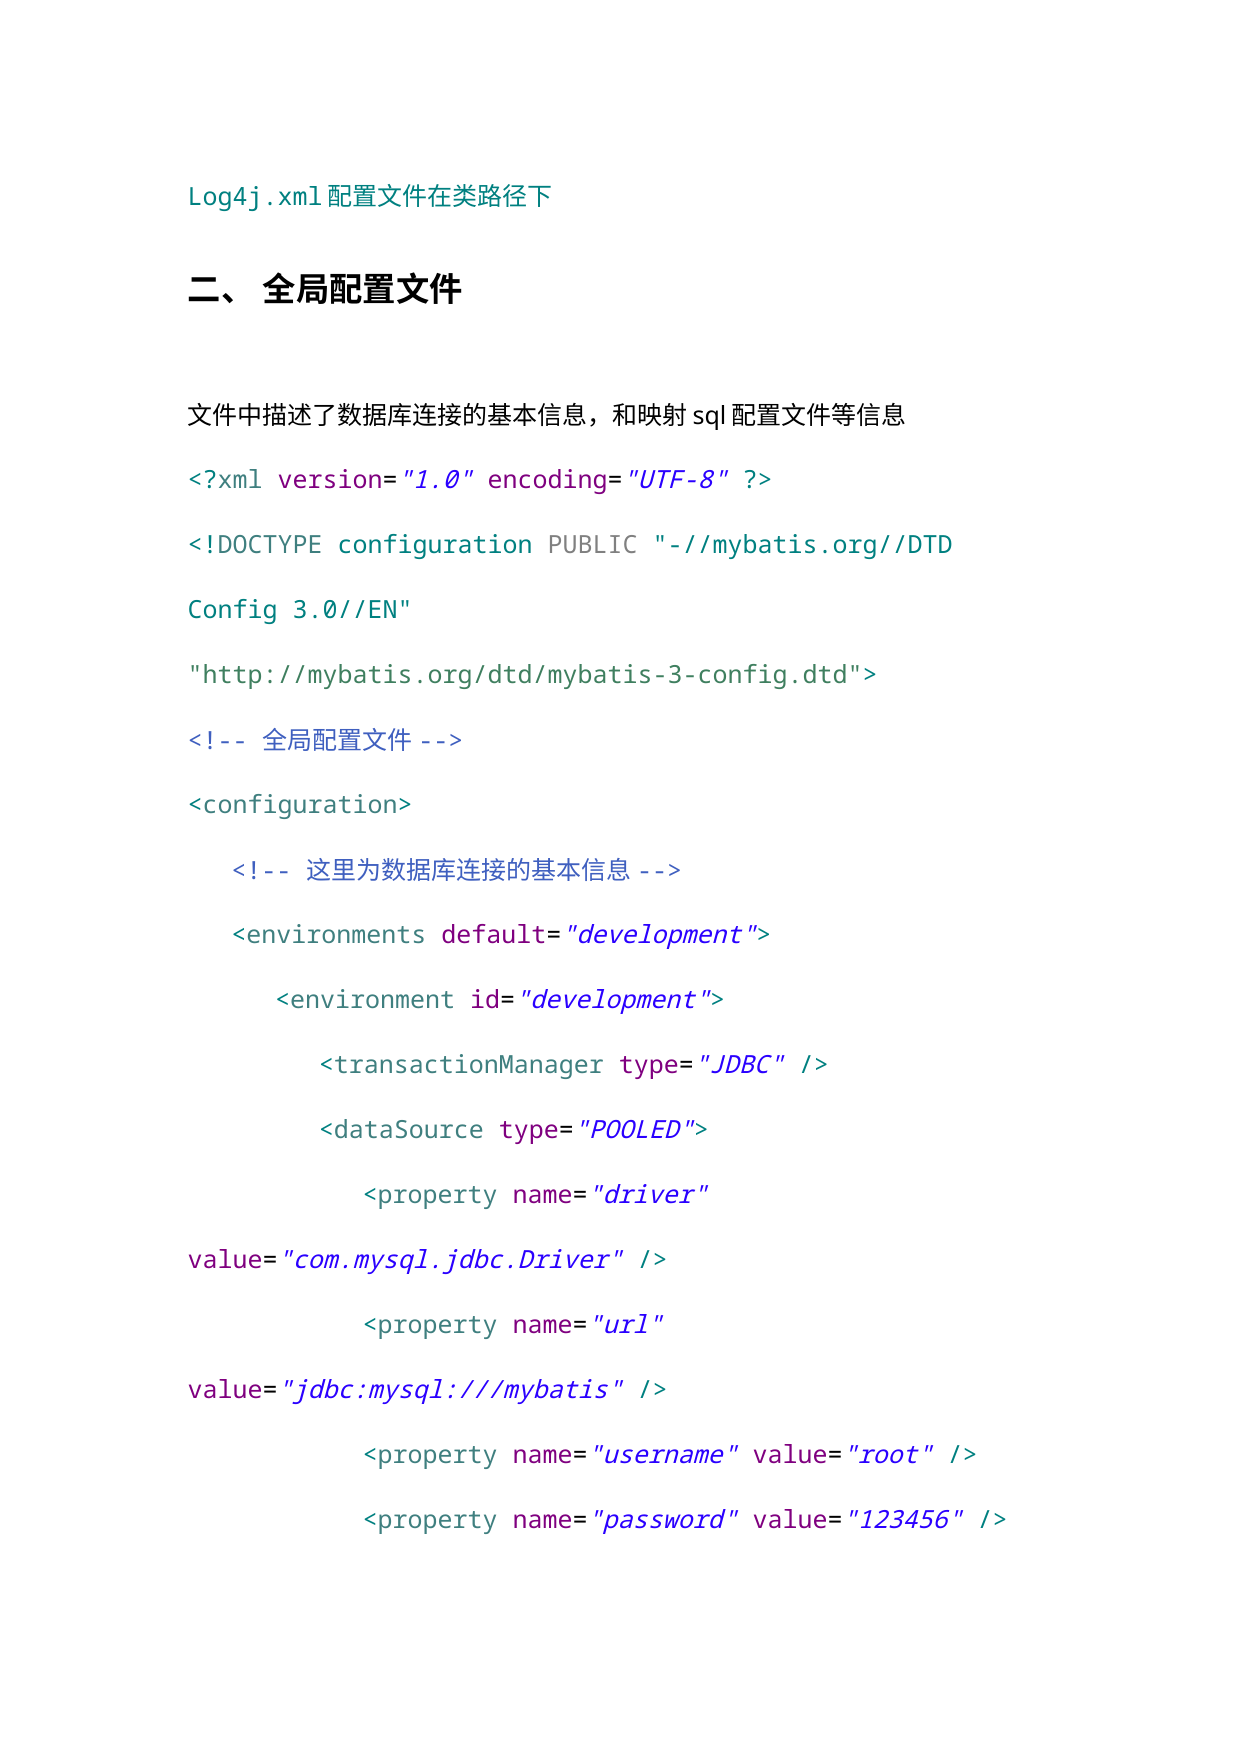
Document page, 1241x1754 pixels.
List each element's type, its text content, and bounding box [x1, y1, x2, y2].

text <!-- 这里为数据库连接的基本信息 --> [187, 836, 1053, 901]
text <!-- 全局配置文件 --> [187, 706, 1053, 771]
text <property name="driver" value="com.mysql.jdbc.Driver" /> [187, 1161, 1053, 1291]
text <environment id="development"> [187, 966, 1053, 1031]
text <configuration> [187, 771, 1053, 836]
subtitle 全局配置文件 [187, 254, 1053, 319]
text <environments default="development"> [187, 901, 1053, 966]
text <dataSource type="POOLED"> [187, 1096, 1053, 1161]
text 文件中描述了数据库连接的基本信息，和映射sql配置文件等信息 [187, 381, 1053, 446]
text <property name="password" value="123456" /> [187, 1486, 1053, 1551]
text Log4j.xml配置文件在类路径下 [187, 162, 1053, 227]
text "http://mybatis.org/dtd/mybatis-3-config.dtd"> [187, 641, 1053, 706]
text <transactionManager type="JDBC" /> [187, 1031, 1053, 1096]
text <?xml version="1.0" encoding="UTF-8" ?> [187, 446, 1053, 511]
text <!DOCTYPE configuration PUBLIC "-//mybatis.org//DTD Config 3.0//EN" [187, 511, 1053, 641]
text <property name="username" value="root" /> [187, 1421, 1053, 1486]
text <property name="url" value="jdbc:mysql:///mybatis" /> [187, 1291, 1053, 1421]
